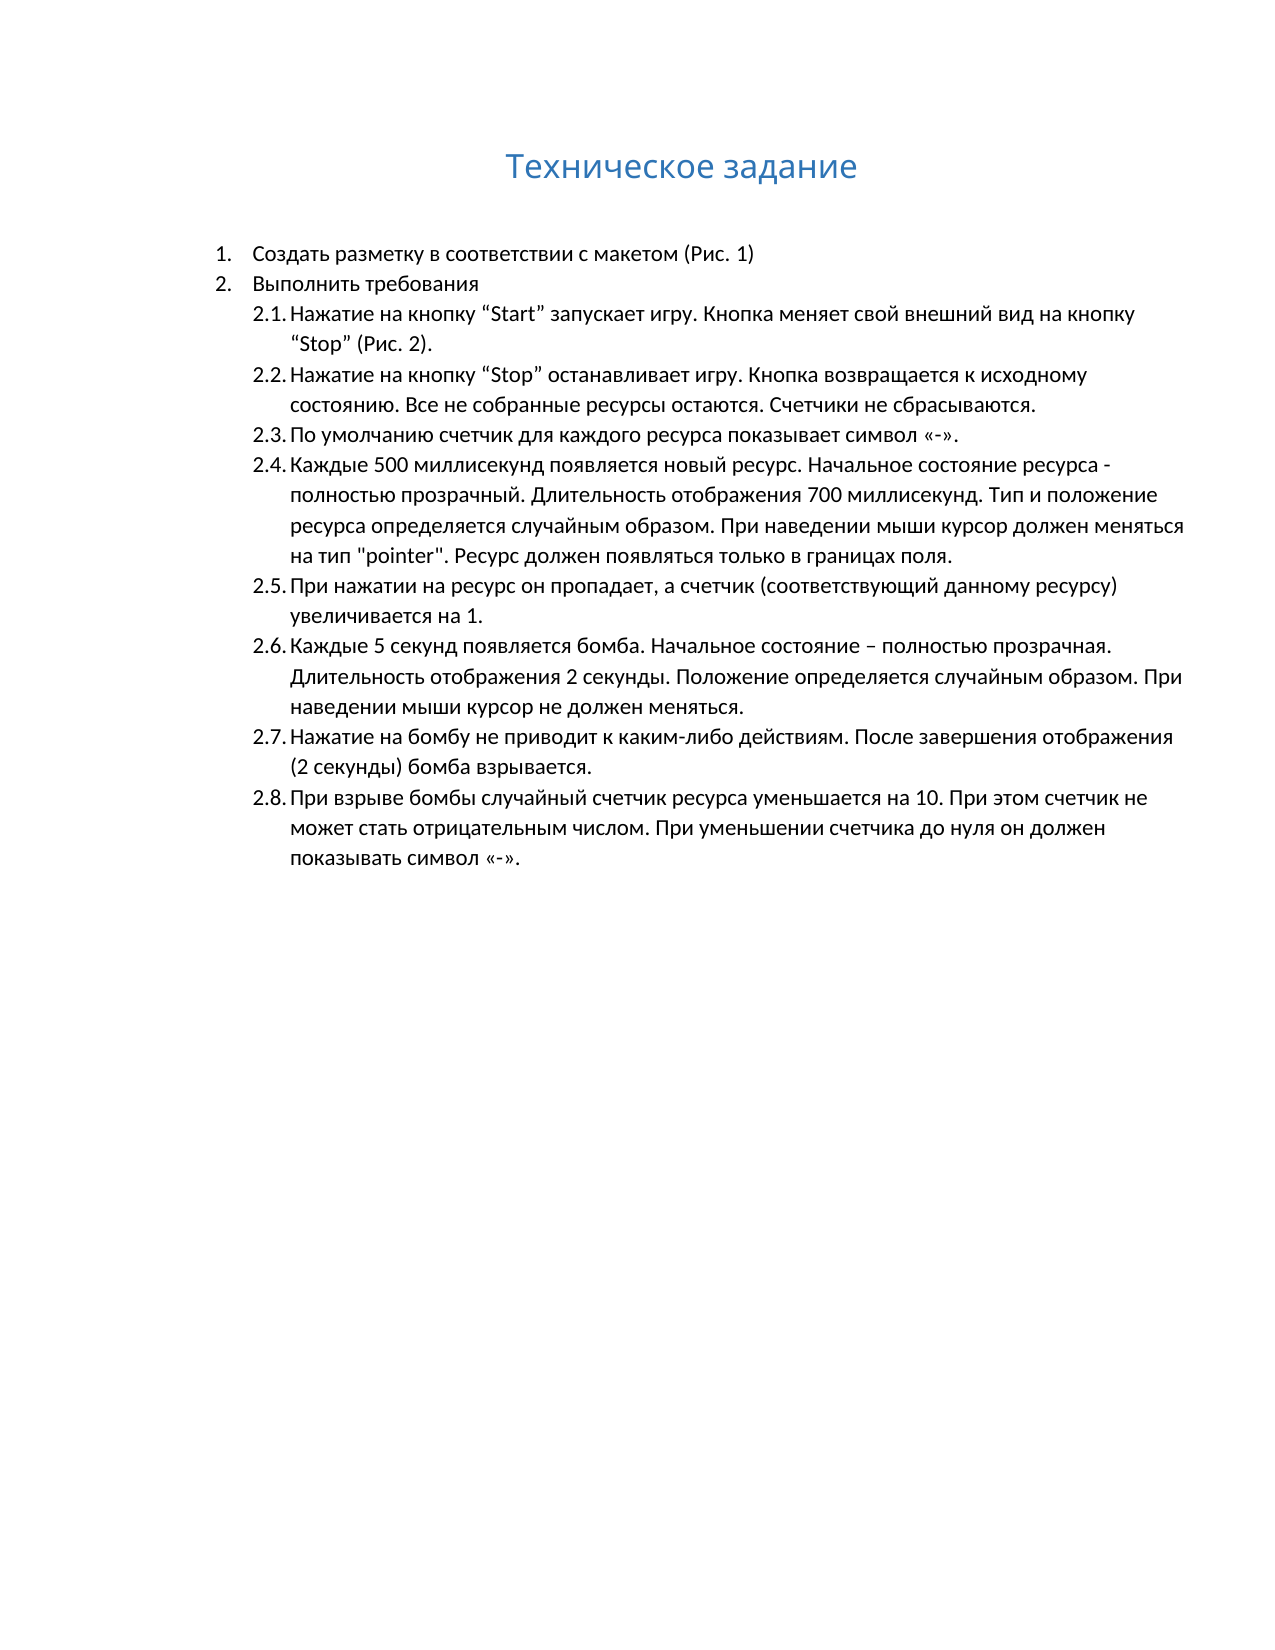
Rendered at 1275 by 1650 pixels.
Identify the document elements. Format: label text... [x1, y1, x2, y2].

list При взрыве бомбы случайный счетчик ресурса уменьшается на 10. При этом счетчик не может стать отрицательным числом. При уменьшении счетчика до нуля он должен показывать символ «-». [252, 783, 1186, 871]
list Нажатие на кнопку “Start” запускает игру. Кнопка меняет свой внешний вид на кнопку “Stop” (Рис. 2). [252, 299, 1186, 358]
list Нажатие на бомбу не приводит к каким-либо действиям. После завершения отображения (2 секунды) бомба взрывается. [252, 722, 1186, 781]
list Нажатие на кнопку “Stop” останавливает игру. Кнопка возвращается к исходному состоянию. Все не собранные ресурсы остаются. Счетчики не сбрасываются. [252, 360, 1186, 418]
list Выполнить требования [215, 269, 1186, 297]
list Создать разметку в соответствии с макетом (Рис. 1) [215, 239, 1186, 267]
list По умолчанию счетчик для каждого ресурса показывает символ «-». [252, 420, 1186, 448]
list Каждые 5 секунд появляется бомба. Начальное состояние – полностью прозрачная. Длительность отображения 2 секунды. Положение определяется случайным образом. При наведении мыши курсор не должен меняться. [252, 632, 1186, 720]
list Каждые 500 миллисекунд появляется новый ресурс. Начальное состояние ресурса - полностью прозрачный. Длительность отображения 700 миллисекунд. Тип и положение ресурса определяется случайным образом. При наведении мыши курсор должен меняться на тип "pointer". Ресурс должен появляться только в границах поля. [252, 450, 1186, 569]
list При нажатии на ресурс он пропадает, а счетчик (соответствующий данному ресурсу) увеличивается на 1. [252, 571, 1186, 629]
subtitle Техническое задание [177, 143, 1186, 188]
